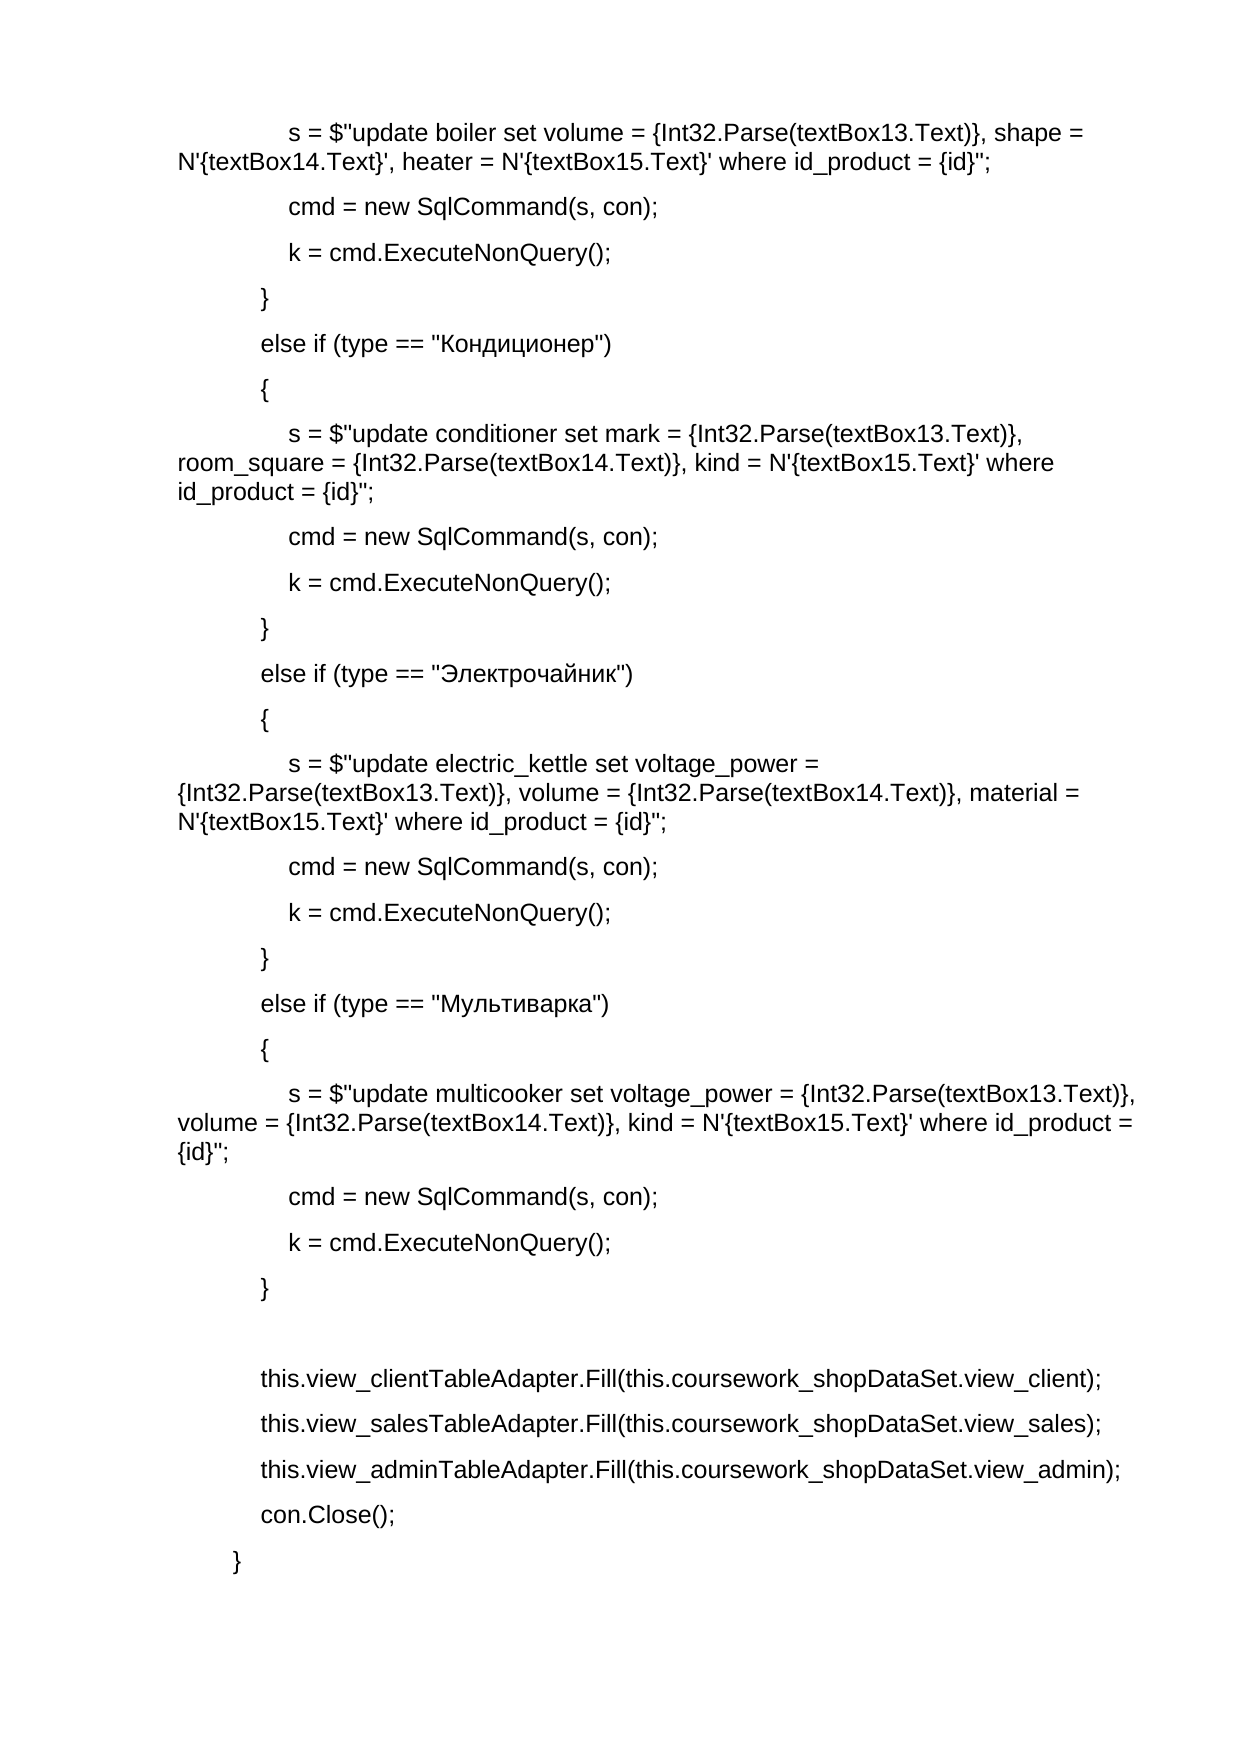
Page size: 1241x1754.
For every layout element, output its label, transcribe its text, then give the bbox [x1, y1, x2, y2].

text s = $"update conditioner set mark = {Int32.Parse(textBox13.Text)}, room_square = {Int32.Parse(textBox14.Text)}, kind = N'{textBox15.Text}' where id_product = {id}"; [177, 419, 1152, 506]
text { [177, 374, 1152, 403]
text s = $"update multicooker set voltage_power = {Int32.Parse(textBox13.Text)}, volume = {Int32.Parse(textBox14.Text)}, kind = N'{textBox15.Text}' where id_product = {id}"; [177, 1079, 1152, 1166]
text cmd = new SqlCommand(s, con); [177, 192, 1152, 221]
text cmd = new SqlCommand(s, con); [177, 852, 1152, 881]
text con.Close(); [177, 1500, 1152, 1529]
text this.view_adminTableAdapter.Fill(this.coursework_shopDataSet.view_admin); [177, 1455, 1152, 1483]
text s = $"update electric_kettle set voltage_power = {Int32.Parse(textBox13.Text)}, volume = {Int32.Parse(textBox14.Text)}, material = N'{textBox15.Text}' where id_product = {id}"; [177, 749, 1152, 836]
text cmd = new SqlCommand(s, con); [177, 522, 1152, 551]
text } [177, 943, 1152, 972]
text else if (type == "Кондиционер") [177, 328, 1152, 357]
text else if (type == "Электрочайник") [177, 658, 1152, 687]
text } [177, 1273, 1152, 1302]
text k = cmd.ExecuteNonQuery(); [177, 898, 1152, 926]
text else if (type == "Мультиварка") [177, 988, 1152, 1017]
text } [177, 1546, 1152, 1574]
text { [177, 1034, 1152, 1063]
text s = $"update boiler set volume = {Int32.Parse(textBox13.Text)}, shape = N'{textBox14.Text}', heater = N'{textBox15.Text}' where id_product = {id}"; [177, 118, 1152, 176]
text this.view_salesTableAdapter.Fill(this.coursework_shopDataSet.view_sales); [177, 1409, 1152, 1438]
text k = cmd.ExecuteNonQuery(); [177, 238, 1152, 266]
text this.view_clientTableAdapter.Fill(this.coursework_shopDataSet.view_client); [177, 1364, 1152, 1393]
text } [177, 283, 1152, 312]
text { [177, 704, 1152, 733]
text k = cmd.ExecuteNonQuery(); [177, 1228, 1152, 1256]
text } [177, 613, 1152, 642]
text cmd = new SqlCommand(s, con); [177, 1182, 1152, 1211]
text k = cmd.ExecuteNonQuery(); [177, 568, 1152, 596]
